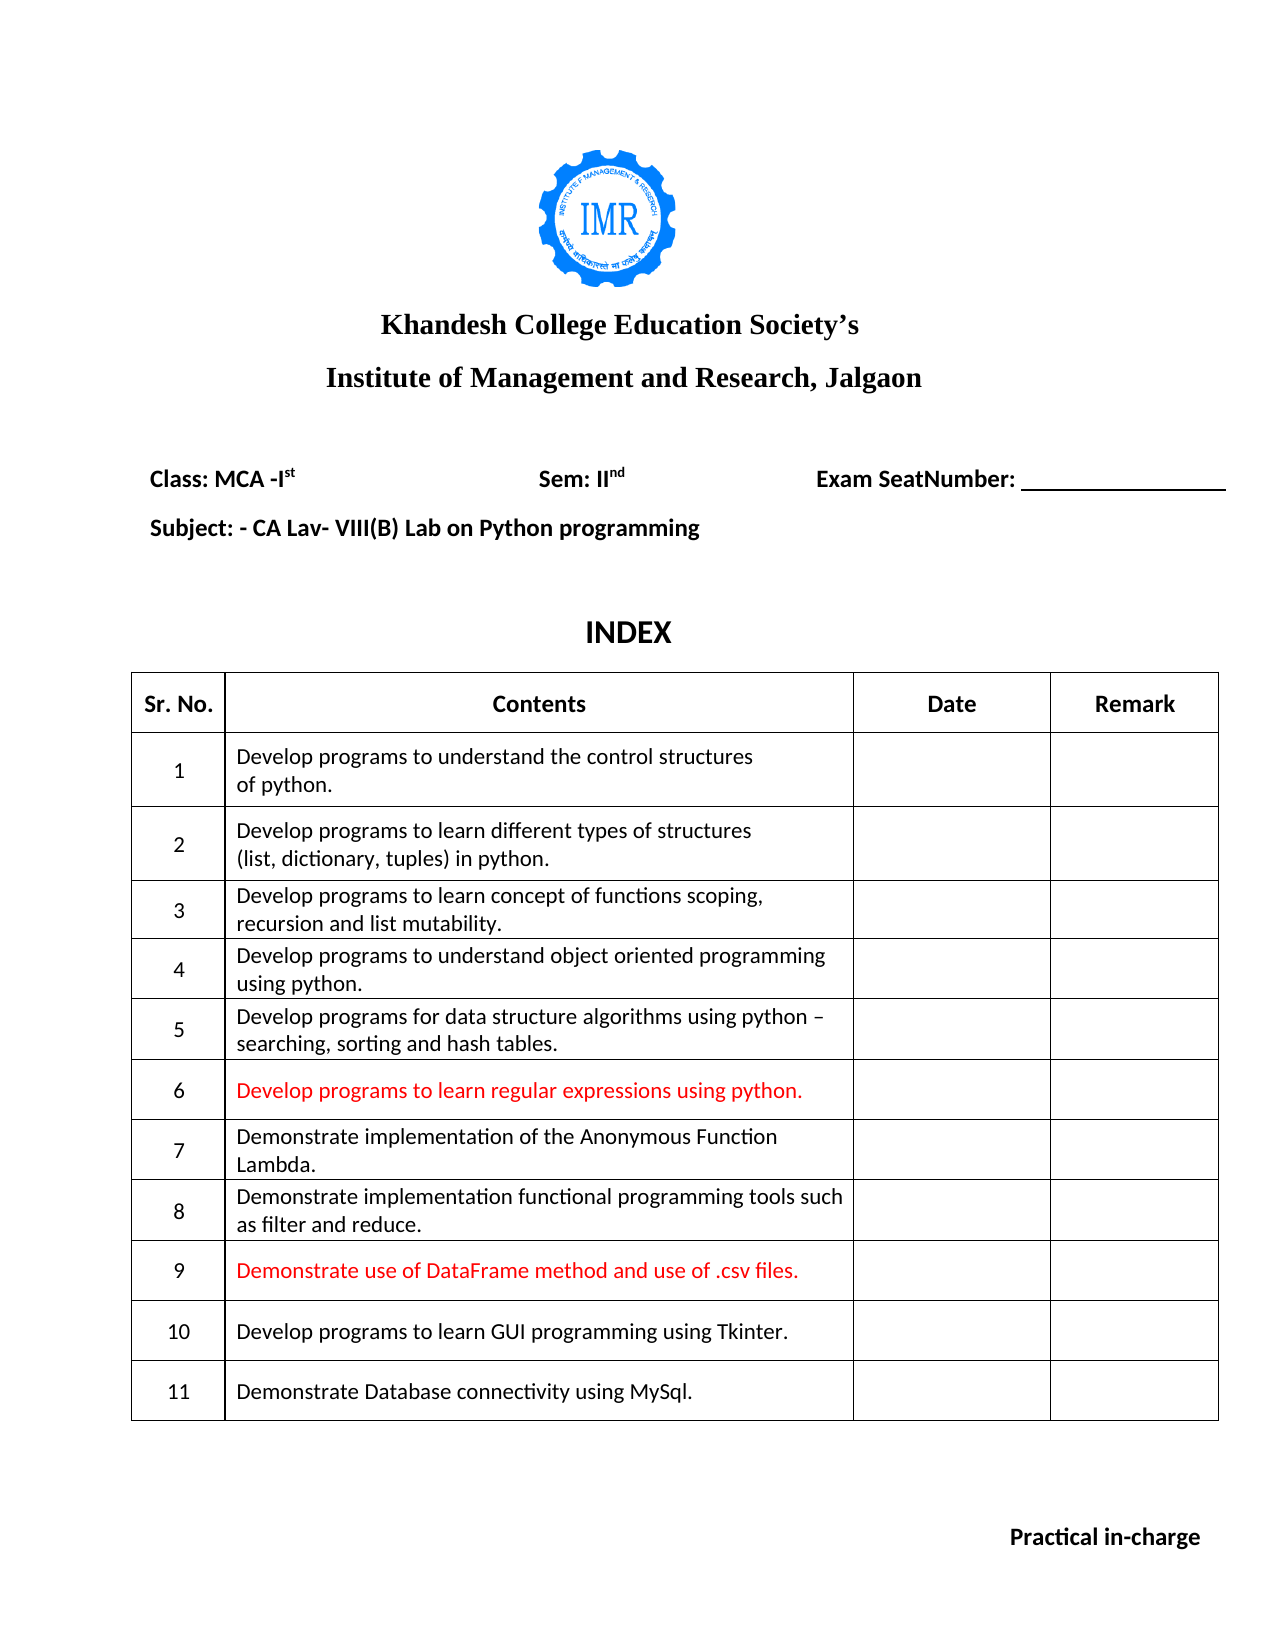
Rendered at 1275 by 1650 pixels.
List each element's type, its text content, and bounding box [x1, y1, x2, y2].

table_cell [854, 1361, 1050, 1420]
table_cell [1051, 1301, 1218, 1360]
table_cell [1051, 939, 1218, 998]
table_cell 10 [132, 1301, 224, 1360]
table_cell [854, 1060, 1050, 1119]
table_cell [854, 733, 1050, 806]
table_header Contents [226, 673, 853, 732]
table_cell [1051, 733, 1218, 806]
table_cell [854, 939, 1050, 998]
table_cell Develop programs to learn GUI programming using Tkinter. [226, 1301, 853, 1360]
table_cell [854, 1241, 1050, 1300]
table_cell [854, 1120, 1050, 1179]
table_header Date [854, 673, 1050, 732]
table_cell 5 [132, 999, 224, 1059]
table_cell Develop programs for data structure algorithms using python – searching, sorting and hash tables. [226, 999, 853, 1059]
table_cell Develop programs to learn concept of functions scoping, recursion and list mutability. [226, 881, 853, 938]
table_cell 11 [132, 1361, 224, 1420]
table_cell [1051, 999, 1218, 1059]
table_cell [1051, 1241, 1218, 1300]
text Subject: - CA Lav- VIII(B) Lab on Python programming [150, 512, 1237, 543]
table_cell [854, 807, 1050, 880]
table_cell Demonstrate implementation functional programming tools such as filter and reduce. [226, 1180, 853, 1239]
subtitle Class: MCA -Ist Sem: IInd Exam SeatNumber: [150, 463, 1237, 493]
table_cell [1051, 1060, 1218, 1119]
table_cell 2 [132, 807, 224, 880]
table_cell [854, 881, 1050, 938]
table_cell [1051, 881, 1218, 938]
table_cell 7 [132, 1120, 224, 1179]
table_cell Demonstrate Database connectivity using MySql. [226, 1361, 853, 1420]
table_cell Develop programs to understand object oriented programming using python. [226, 939, 853, 998]
table_cell [1051, 1180, 1218, 1239]
table_cell [854, 999, 1050, 1059]
table_cell 8 [132, 1180, 224, 1239]
table_cell Demonstrate use of DataFrame method and use of .csv files. [226, 1241, 853, 1300]
table_cell 4 [132, 939, 224, 998]
table_cell [1051, 1361, 1218, 1420]
text INDEX [300, 611, 957, 652]
table_cell [1051, 1120, 1218, 1179]
table_cell [854, 1301, 1050, 1360]
table_cell Develop programs to understand the control structures of python. [226, 733, 853, 806]
table_cell 9 [132, 1241, 224, 1300]
table_cell 3 [132, 881, 224, 938]
table_cell Demonstrate implementation of the Anonymous Function Lambda. [226, 1120, 853, 1179]
table_cell 6 [132, 1060, 224, 1119]
table_cell 1 [132, 733, 224, 806]
table_cell Develop programs to learn different types of structures (list, dictionary, tuples) in python. [226, 807, 853, 880]
table_cell Develop programs to learn regular expressions using python. [226, 1060, 853, 1119]
table_cell [854, 1180, 1050, 1239]
table_header Remark [1051, 673, 1218, 732]
subtitle Khandesh College Education Society’s Institute of Management and Research, Jalgaon [326, 307, 948, 394]
subtitle Practical in-charge [119, 1521, 1201, 1552]
table_header Sr. No. [132, 673, 224, 732]
picture [538, 150, 676, 287]
table_cell [1051, 807, 1218, 880]
